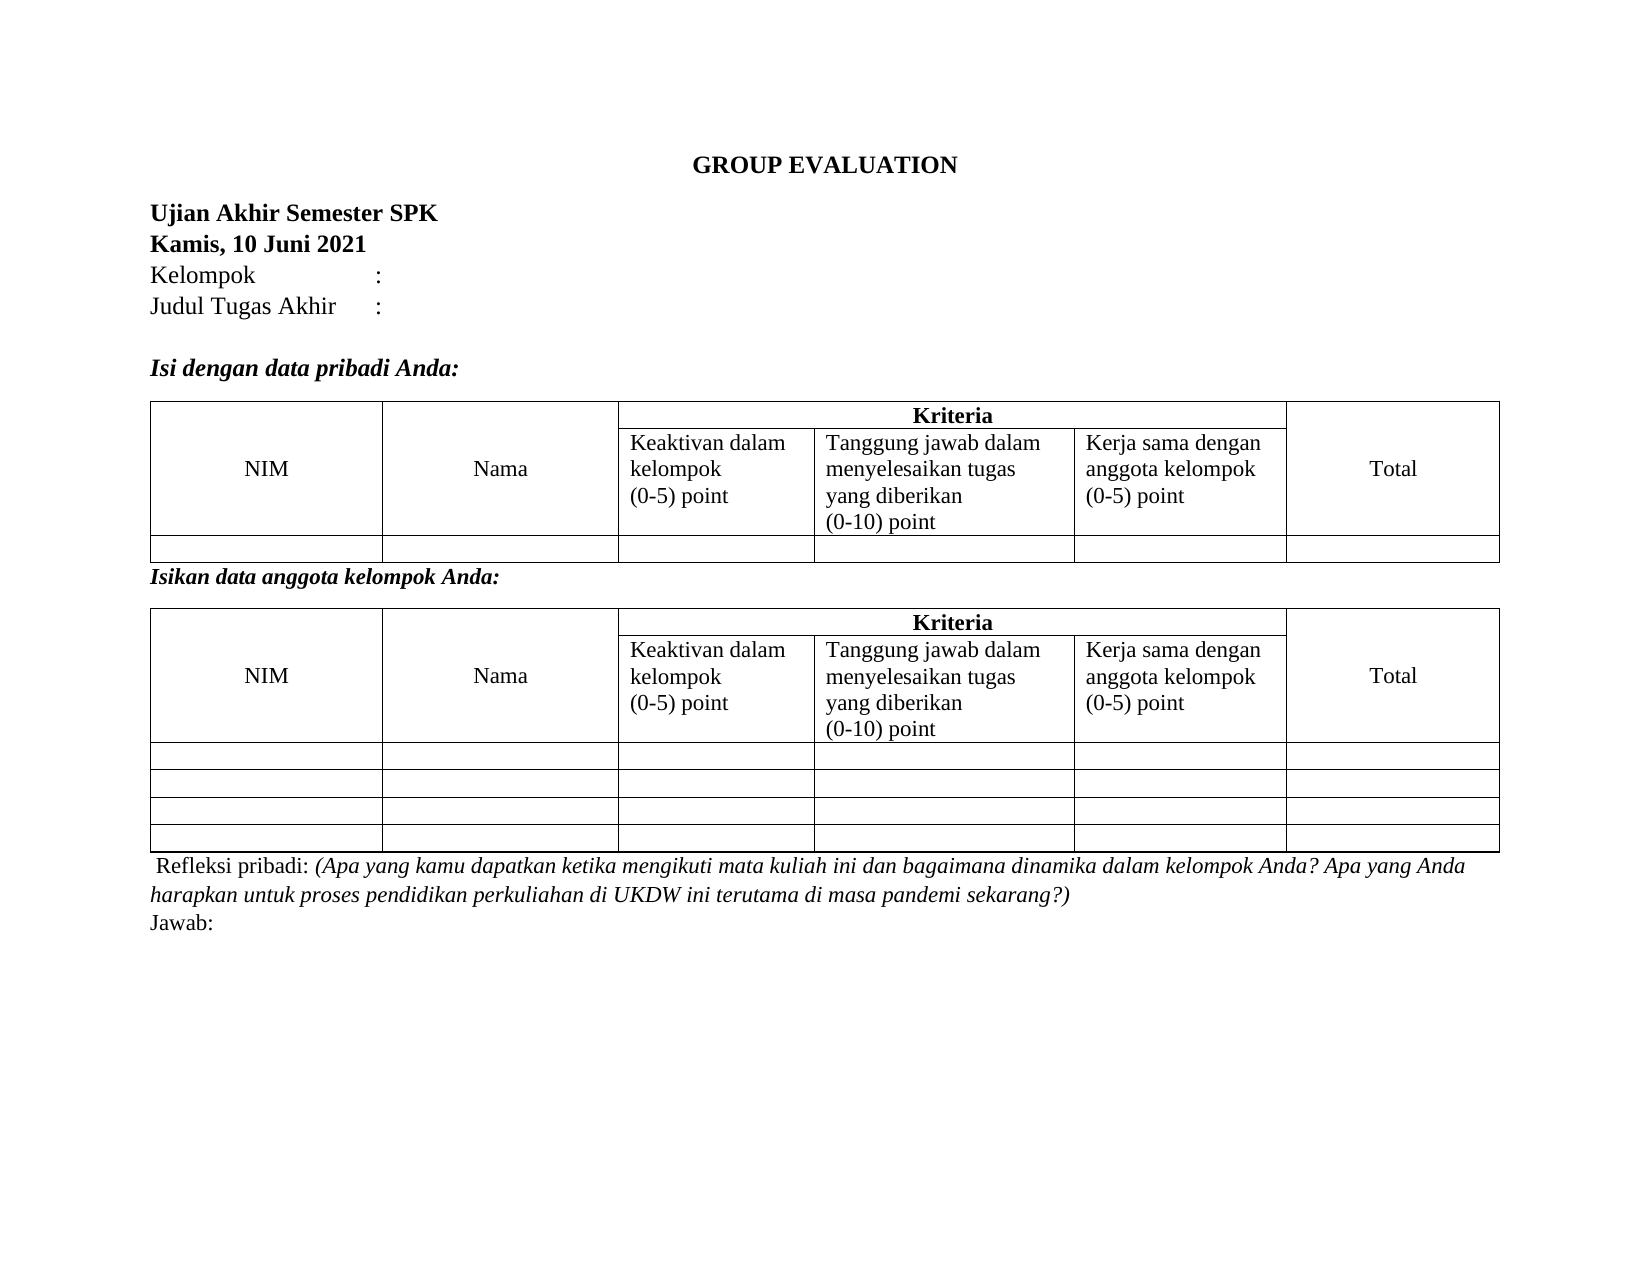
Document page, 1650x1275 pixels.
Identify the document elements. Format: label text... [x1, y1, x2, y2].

table_cell [1075, 743, 1286, 769]
table_cell [619, 743, 814, 769]
table_cell [815, 743, 1074, 769]
table_cell Kerja sama dengan anggota kelompok (0-5) point [1075, 636, 1286, 742]
table_header Total [1287, 402, 1499, 534]
table_cell [1287, 536, 1499, 562]
table_cell [815, 536, 1074, 562]
table_cell [1075, 825, 1286, 851]
table_header Kriteria [619, 609, 1286, 635]
table_cell [151, 743, 382, 769]
table_cell Keaktivan dalam kelompok (0-5) point [619, 636, 814, 742]
table_cell [619, 536, 814, 562]
table_cell [815, 798, 1074, 824]
table_cell Tanggung jawab dalam menyelesaikan tugas yang diberikan (0-10) point [815, 636, 1074, 742]
table_cell [383, 536, 618, 562]
table_header NIM [151, 609, 382, 742]
table_cell [383, 798, 618, 824]
text Kamis, 10 Juni 2021 [150, 229, 1500, 257]
table_cell [1287, 798, 1499, 824]
table_header Kriteria [619, 402, 1286, 428]
table_header NIM [151, 402, 382, 534]
table_cell [1287, 770, 1499, 797]
table_cell [619, 770, 814, 797]
table_cell [1075, 770, 1286, 797]
table_cell [619, 825, 814, 851]
table_cell Kerja sama dengan anggota kelompok (0-5) point [1075, 429, 1286, 534]
table_cell [1287, 743, 1499, 769]
table_cell [383, 825, 618, 851]
table_cell [619, 798, 814, 824]
text Kelompok : [150, 260, 1500, 288]
table_cell [1287, 825, 1499, 851]
table_cell [151, 798, 382, 824]
table_header Total [1287, 609, 1499, 742]
text Isi dengan data pribadi Anda: [150, 353, 1500, 382]
table_cell [383, 743, 618, 769]
table_cell [815, 770, 1074, 797]
table_header Nama [383, 609, 618, 742]
text Isikan data anggota kelompok Anda: [150, 563, 1500, 589]
table_cell [383, 770, 618, 797]
table_cell [151, 536, 382, 562]
table_cell Keaktivan dalam kelompok (0-5) point [619, 429, 814, 534]
text Jawab: [150, 909, 1500, 936]
text Ujian Akhir Semester SPK [150, 198, 1500, 226]
table_cell [1075, 798, 1286, 824]
text GROUP EVALUATION [150, 150, 1500, 179]
table_cell [1075, 536, 1286, 562]
table_cell [815, 825, 1074, 851]
table_cell Tanggung jawab dalam menyelesaikan tugas yang diberikan (0-10) point [815, 429, 1074, 534]
table_cell [151, 825, 382, 851]
text Judul Tugas Akhir : [150, 291, 1500, 319]
table_header Nama [383, 402, 618, 534]
text Refleksi pribadi: (Apa yang kamu dapatkan ketika mengikuti mata kuliah ini dan bagaimana dinamika dalam kelompok Anda? Apa yang Anda harapkan untuk proses pendidikan perkuliahan di UKDW ini terutama di masa pandemi sekarang?) [150, 853, 1500, 907]
table_cell [151, 770, 382, 797]
